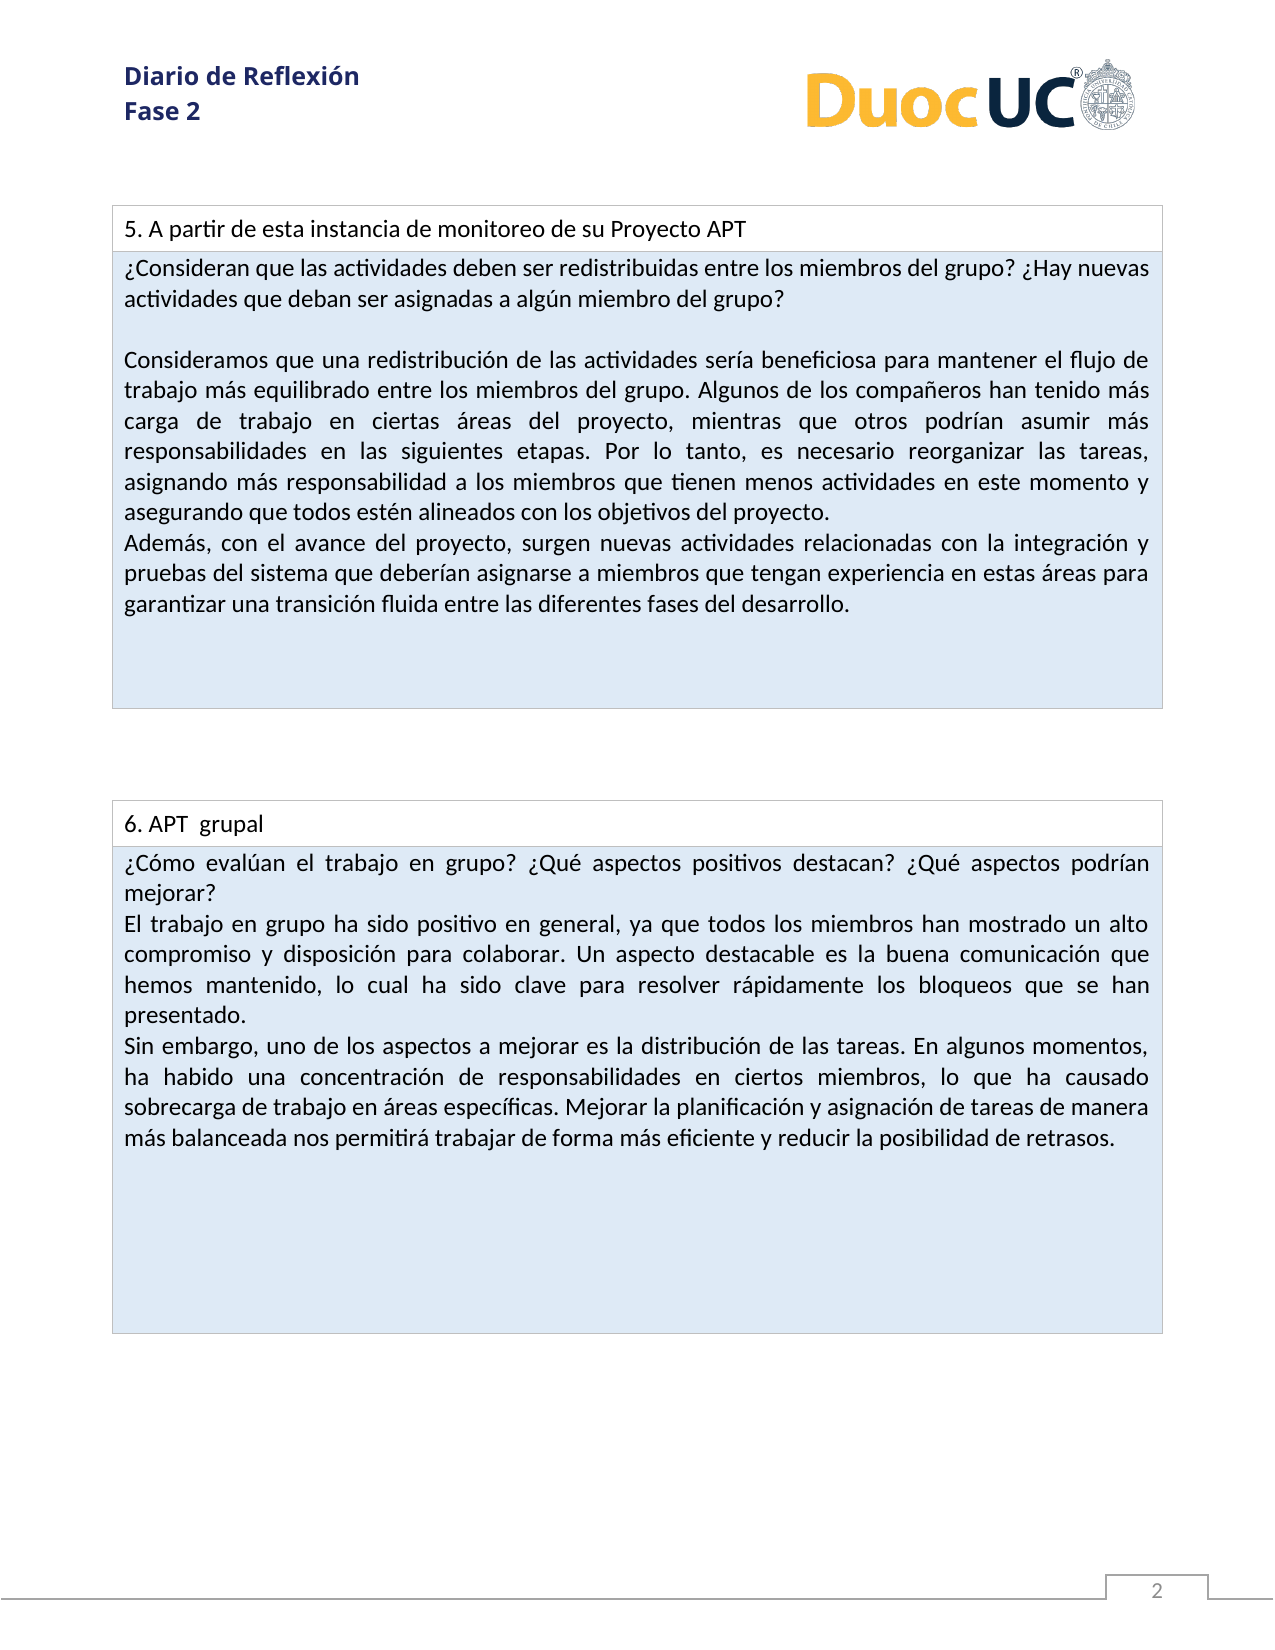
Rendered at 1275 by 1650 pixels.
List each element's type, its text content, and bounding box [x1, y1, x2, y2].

table_cell ¿Cómo evalúan el trabajo en grupo? ¿Qué aspectos positivos destacan? ¿Qué aspectos podrían mejorar? El trabajo en grupo ha sido positivo en general, ya que todos los miembros han mostrado un alto compromiso y disposición para colaborar. Un aspecto destacable es la buena comunicación que hemos mantenido, lo cual ha sido clave para resolver rápidamente los bloqueos que se han presentado. Sin embargo, uno de los aspectos a mejorar es la distribución de las tareas. En algunos momentos, ha habido una concentración de responsabilidades en ciertos miembros, lo que ha causado sobrecarga de trabajo en áreas específicas. Mejorar la planificación y asignación de tareas de manera más balanceada nos permitirá trabajar de forma más eficiente y reducir la posibilidad de retrasos. [113, 847, 1162, 1333]
table_header 6. APT grupal [113, 801, 1162, 846]
table_header 5. A partir de esta instancia de monitoreo de su Proyecto APT [113, 206, 1162, 251]
table_cell ¿Consideran que las actividades deben ser redistribuidas entre los miembros del grupo? ¿Hay nuevas actividades que deban ser asignadas a algún miembro del grupo? Consideramos que una redistribución de las actividades sería beneficiosa para mantener el flujo de trabajo más equilibrado entre los miembros del grupo. Algunos de los compañeros han tenido más carga de trabajo en ciertas áreas del proyecto, mientras que otros podrían asumir más responsabilidades en las siguientes etapas. Por lo tanto, es necesario reorganizar las tareas, asignando más responsabilidad a los miembros que tienen menos actividades en este momento y asegurando que todos estén alineados con los objetivos del proyecto. Además, con el avance del proyecto, surgen nuevas actividades relacionadas con la integración y pruebas del sistema que deberían asignarse a miembros que tengan experiencia en estas áreas para garantizar una transición fluida entre las diferentes fases del desarrollo. [113, 252, 1162, 708]
picture [807, 59, 1135, 130]
